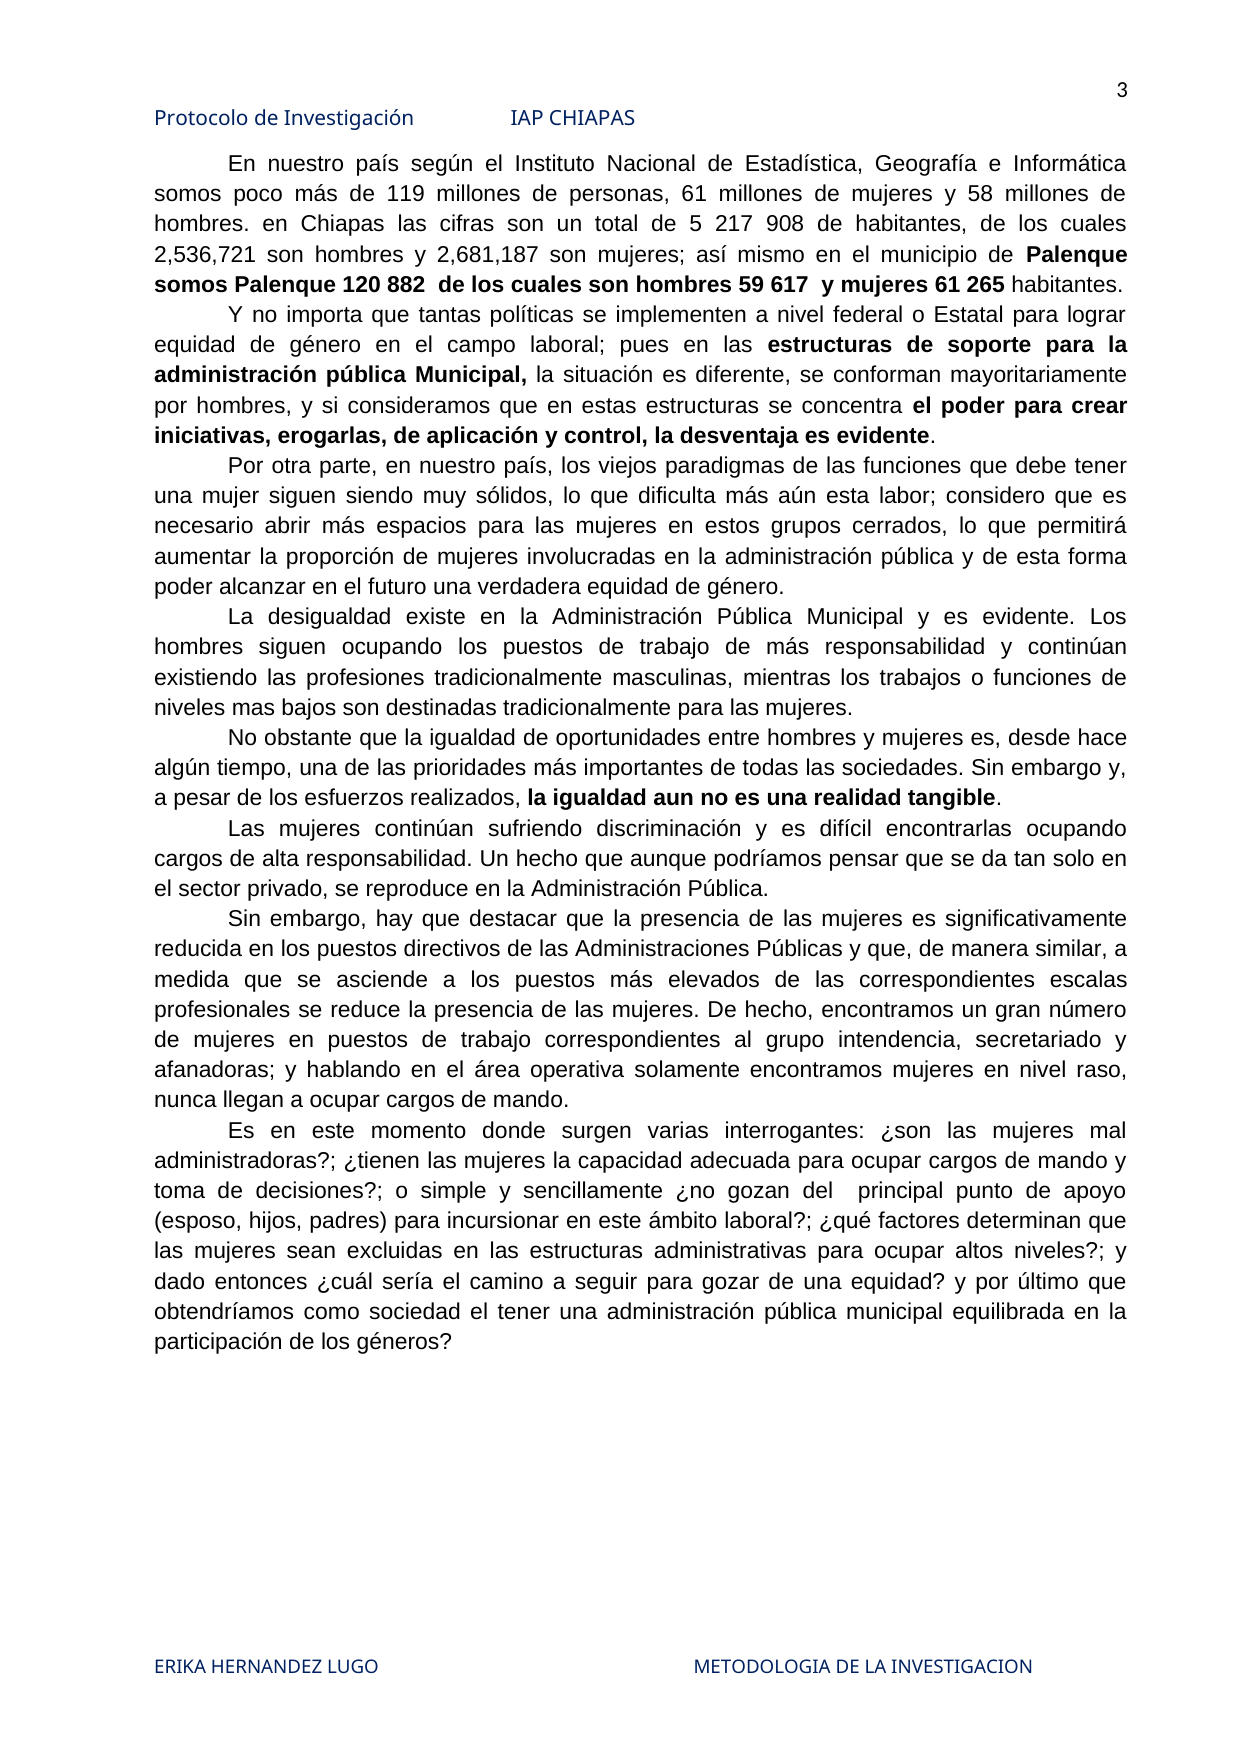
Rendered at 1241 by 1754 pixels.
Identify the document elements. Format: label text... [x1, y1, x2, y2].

text No obstante que la igualdad de oportunidades entre hombres y mujeres es, desde hace algún tiempo, una de las prioridades más importantes de todas las sociedades. Sin embargo y, a pesar de los esfuerzos realizados, la igualdad aun no es una realidad tangible. [154, 724, 1128, 811]
text Es en este momento donde surgen varias interrogantes: ¿son las mujeres mal administradoras?; ¿tienen las mujeres la capacidad adecuada para ocupar cargos de mando y toma de decisiones?; o simple y sencillamente ¿no gozan del principal punto de apoyo (esposo, hijos, padres) para incursionar en este ámbito laboral?; ¿qué factores determinan que las mujeres sean excluidas en las estructuras administrativas para ocupar altos niveles?; y dado entonces ¿cuál sería el camino a seguir para gozar de una equidad? y por último que obtendríamos como sociedad el tener una administración pública municipal equilibrada en la participación de los géneros? [154, 1117, 1128, 1354]
text La desigualdad existe en la Administración Pública Municipal y es evidente. Los hombres siguen ocupando los puestos de trabajo de más responsabilidad y continúan existiendo las profesiones tradicionalmente masculinas, mientras los trabajos o funciones de niveles mas bajos son destinadas tradicionalmente para las mujeres. [154, 603, 1128, 720]
text Por otra parte, en nuestro país, los viejos paradigmas de las funciones que debe tener una mujer siguen siendo muy sólidos, lo que dificulta más aún esta labor; considero que es necesario abrir más espacios para las mujeres en estos grupos cerrados, lo que permitirá aumentar la proporción de mujeres involucradas en la administración pública y de esta forma poder alcanzar en el futuro una verdadera equidad de género. [154, 452, 1128, 599]
text Las mujeres continúan sufriendo discriminación y es difícil encontrarlas ocupando cargos de alta responsabilidad. Un hecho que aunque podríamos pensar que se da tan solo en el sector privado, se reproduce en la Administración Pública. [154, 814, 1128, 901]
text Sin embargo, hay que destacar que la presencia de las mujeres es significativamente reducida en los puestos directivos de las Administraciones Públicas y que, de manera similar, a medida que se asciende a los puestos más elevados de las correspondientes escalas profesionales se reduce la presencia de las mujeres. De hecho, encontramos un gran número de mujeres en puestos de trabajo correspondientes al grupo intendencia, secretariado y afanadoras; y hablando en el área operativa solamente encontramos mujeres en nivel raso, nunca llegan a ocupar cargos de mando. [154, 905, 1128, 1113]
text En nuestro país según el Instituto Nacional de Estadística, Geografía e Informática somos poco más de 119 millones de personas, 61 millones de mujeres y 58 millones de hombres. en Chiapas las cifras son un total de 5 217 908 de habitantes, de los cuales 2,536,721 son hombres y 2,681,187 son mujeres; así mismo en el municipio de Palenque somos Palenque 120 882 de los cuales son hombres 59 617 y mujeres 61 265 habitantes. [154, 150, 1128, 297]
text Y no importa que tantas políticas se implementen a nivel federal o Estatal para lograr equidad de género en el campo laboral; pues en las estructuras de soporte para la administración pública Municipal, la situación es diferente, se conforman mayoritariamente por hombres, y si consideramos que en estas estructuras se concentra el poder para crear iniciativas, erogarlas, de aplicación y control, la desventaja es evidente. [154, 301, 1128, 448]
